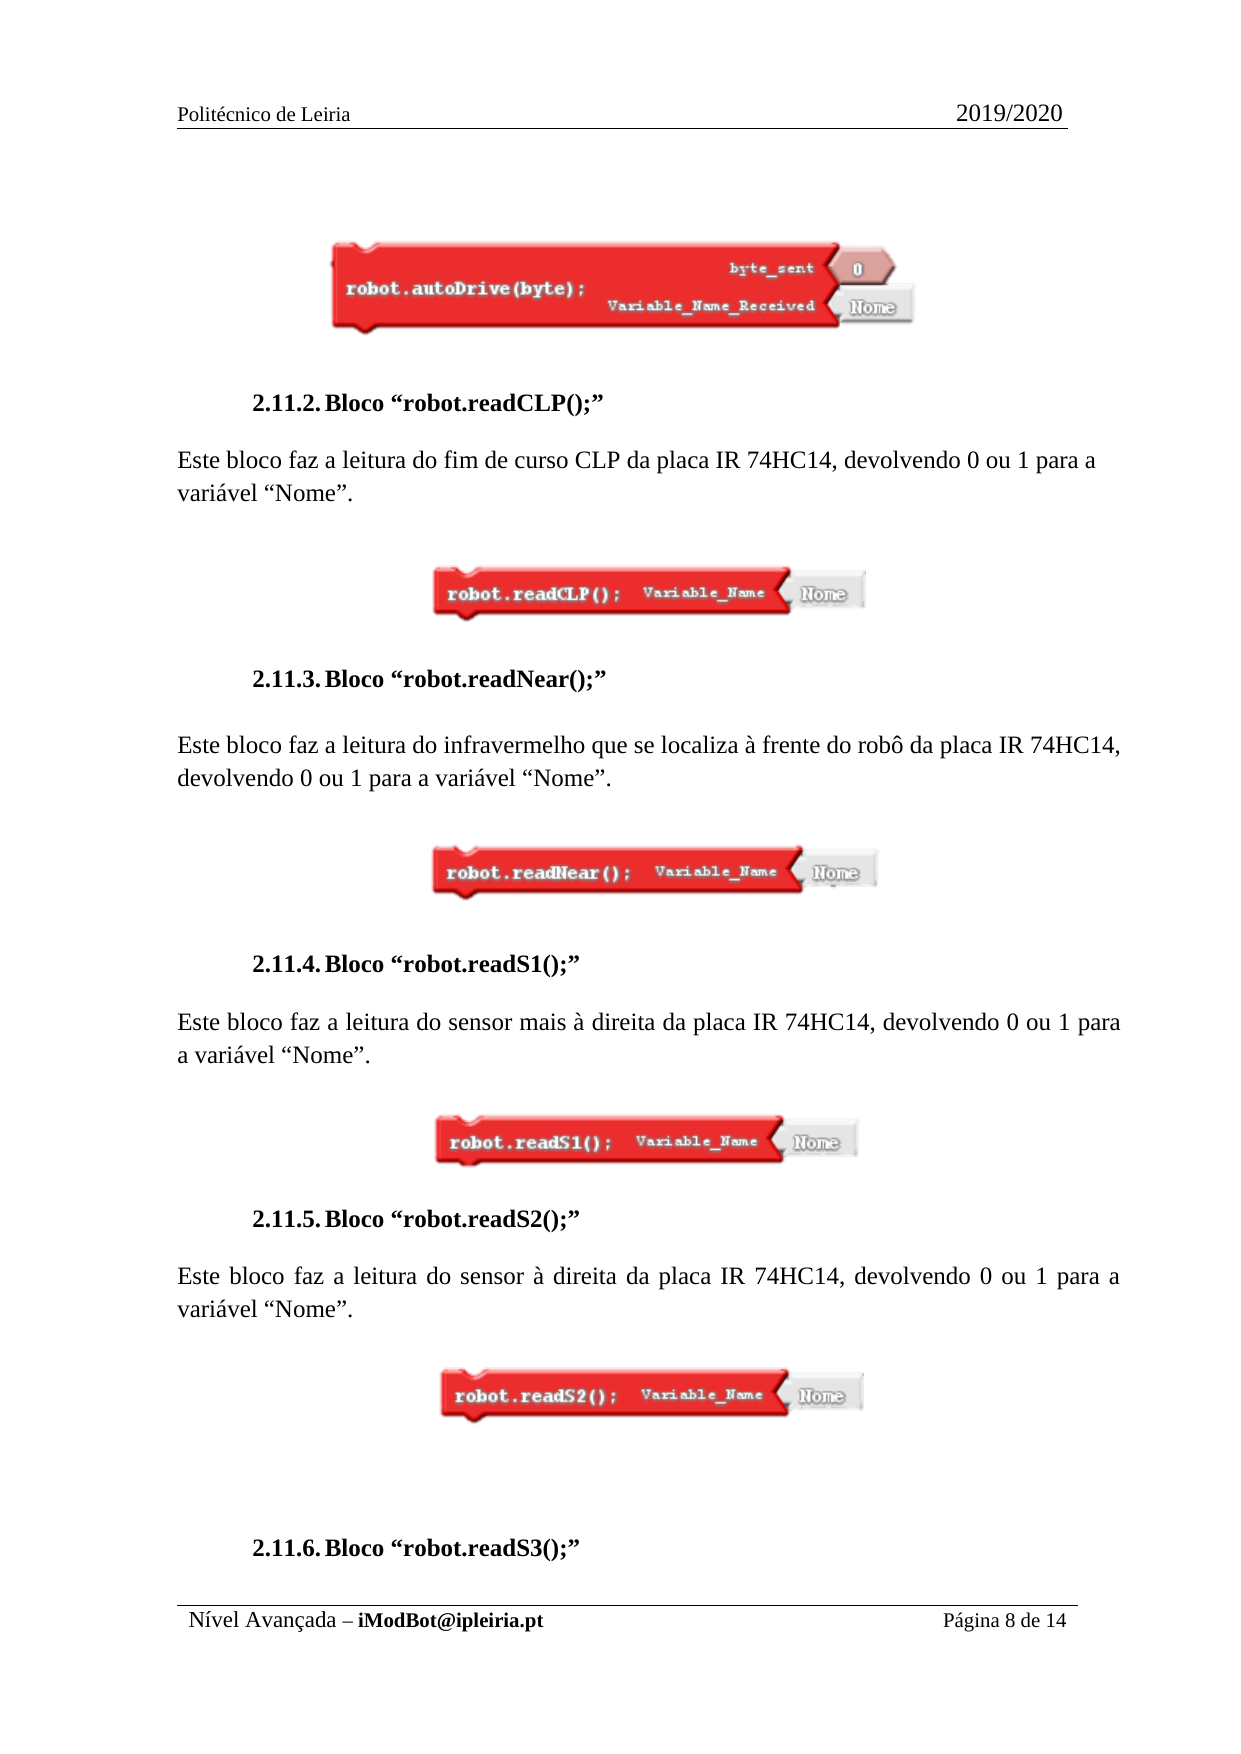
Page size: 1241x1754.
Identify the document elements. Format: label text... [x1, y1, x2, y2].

picture [406, 544, 893, 632]
picture [431, 1360, 868, 1435]
list Bloco “robot.readS1();” [252, 949, 1122, 978]
text Este bloco faz a leitura do infravermelho que se localiza à frente do robô da placa IR 74HC14, devolvendo 0 ou 1 para a variável “Nome”. [177, 730, 1122, 792]
text Este bloco faz a leitura do fim de curso CLP da placa IR 74HC14, devolvendo 0 ou 1 para a variável “Nome”. [177, 445, 1122, 507]
list Bloco “robot.readCLP();” [252, 388, 1122, 417]
picture [414, 829, 884, 917]
text Este bloco faz a leitura do sensor à direita da placa IR 74HC14, devolvendo 0 ou 1 para a variável “Nome”. [177, 1261, 1122, 1323]
list Bloco “robot.readS2();” [252, 1204, 1122, 1232]
picture [289, 210, 1009, 356]
picture [417, 1105, 882, 1176]
list Bloco “robot.readNear();” [252, 664, 1122, 693]
text Este bloco faz a leitura do sensor mais à direita da placa IR 74HC14, devolvendo 0 ou 1 para a variável “Nome”. [177, 1007, 1122, 1068]
list Bloco “robot.readS3();” [252, 1533, 1122, 1562]
